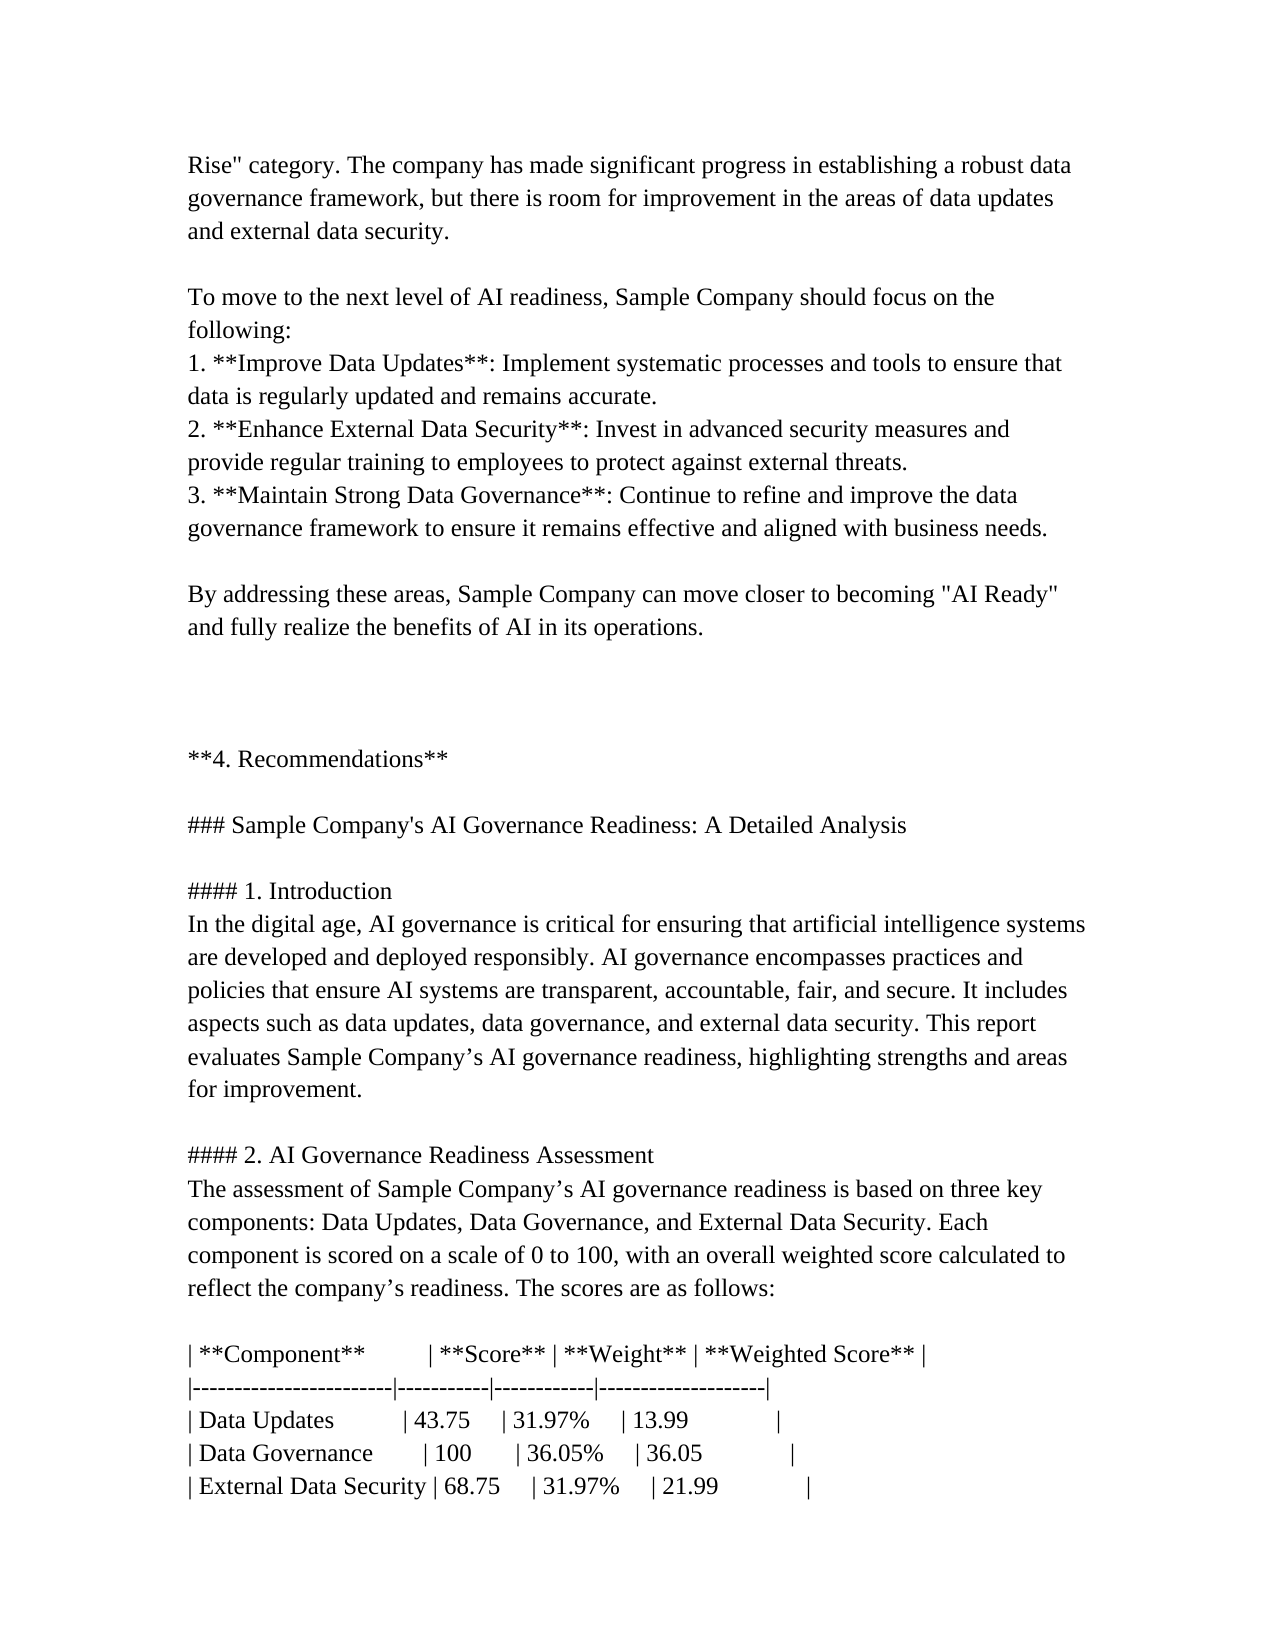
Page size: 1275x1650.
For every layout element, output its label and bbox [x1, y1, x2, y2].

text [187, 150, 1087, 1499]
